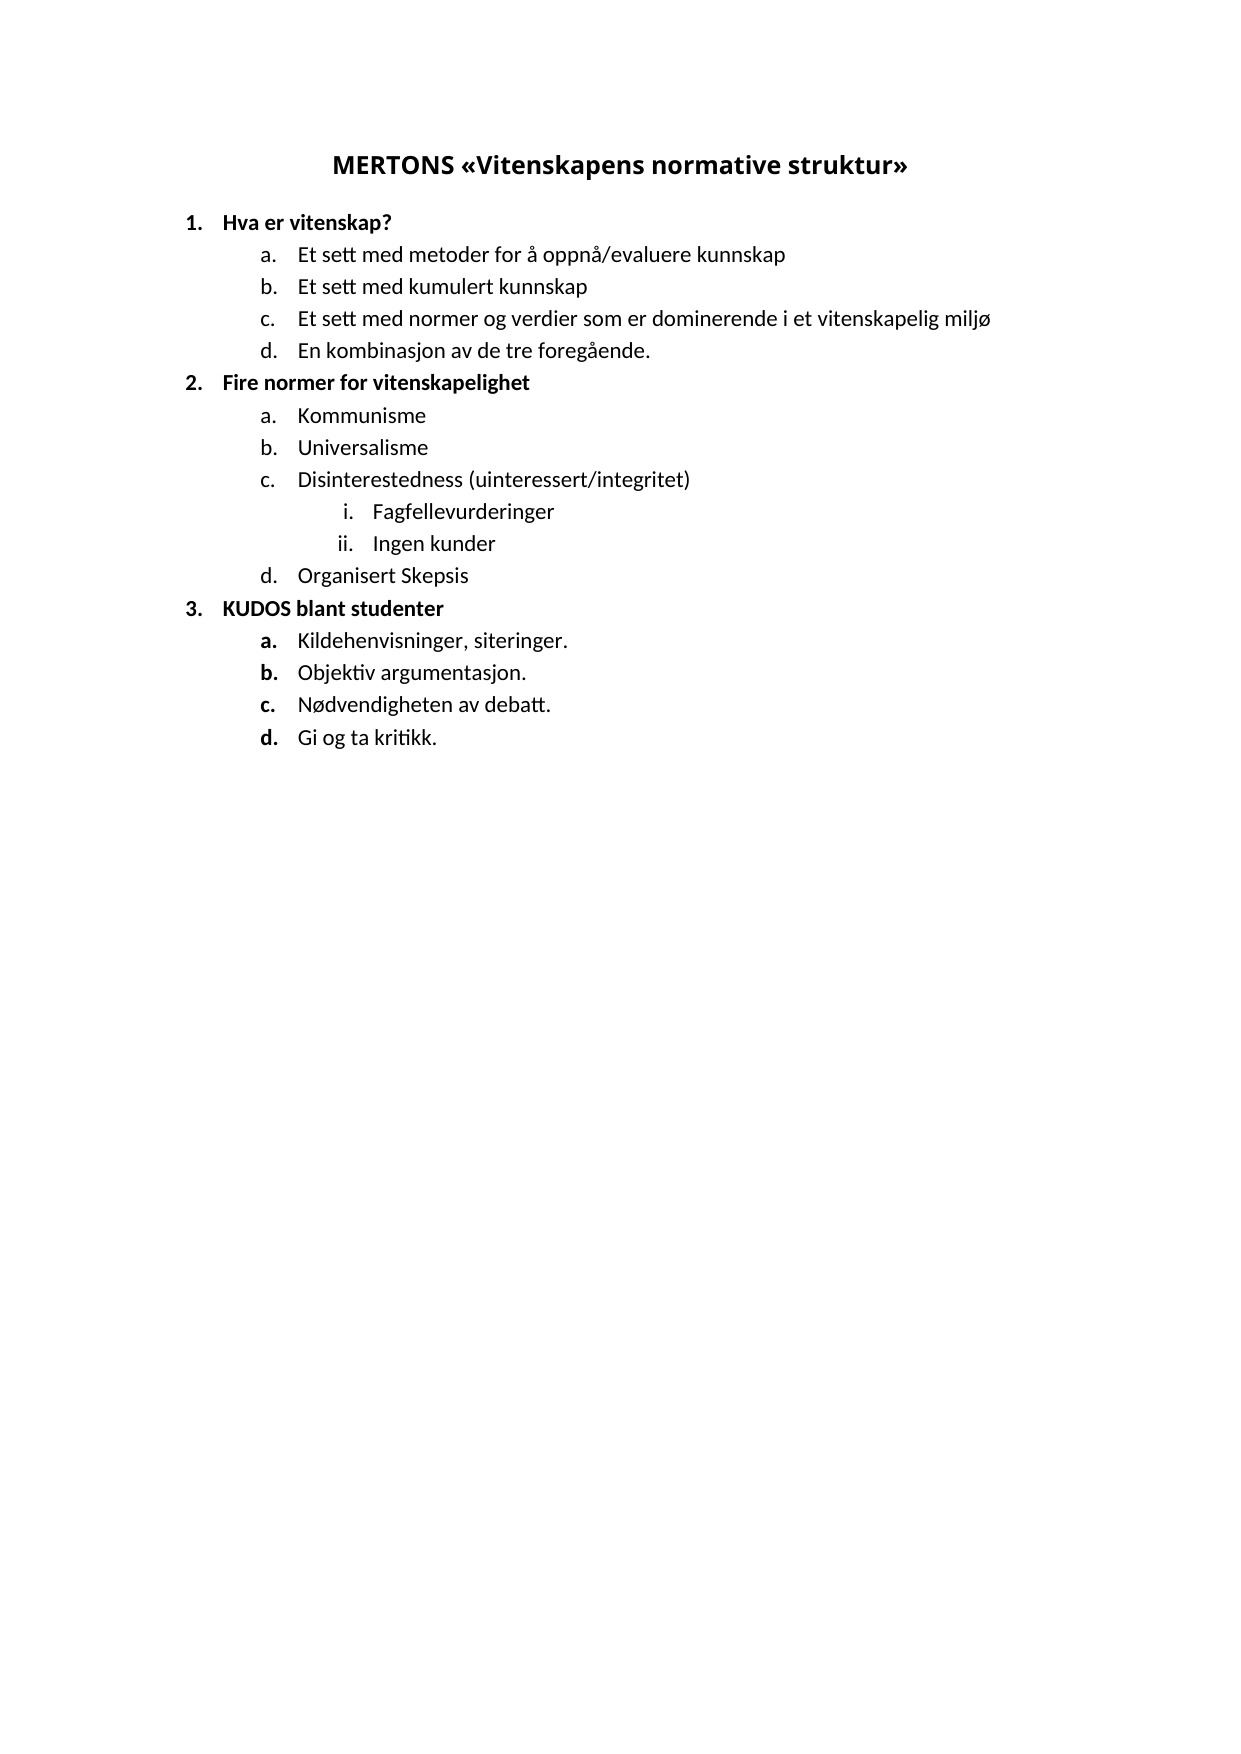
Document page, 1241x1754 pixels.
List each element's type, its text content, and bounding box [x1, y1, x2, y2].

list Nødvendigheten av debatt. [260, 690, 1093, 718]
list KUDOS blant studenter [185, 594, 1093, 622]
list Et sett med normer og verdier som er dominerende i et vitenskapelig miljø [260, 304, 1093, 332]
list Ingen kunder [354, 529, 1093, 557]
list En kombinasjon av de tre foregående. [260, 336, 1093, 364]
list Kommunisme [260, 401, 1093, 429]
list Gi og ta kritikk. [260, 723, 1093, 751]
list Hva er vitenskap? [185, 208, 1093, 236]
list Universalisme [260, 433, 1093, 461]
list Fire normer for vitenskapelighet [185, 368, 1093, 397]
list Fagfellevurderinger [354, 497, 1093, 525]
list Kildehenvisninger, siteringer. [260, 626, 1093, 654]
list Et sett med metoder for å oppnå/evaluere kunnskap [260, 240, 1093, 268]
list Objektiv argumentasjon. [260, 658, 1093, 686]
list Organisert Skepsis [260, 562, 1093, 590]
list Et sett med kumulert kunnskap [260, 272, 1093, 300]
list Disinterestedness (uinteressert/integritet) [260, 465, 1093, 493]
text MERTONS «Vitenskapens normative struktur» [148, 148, 1093, 182]
